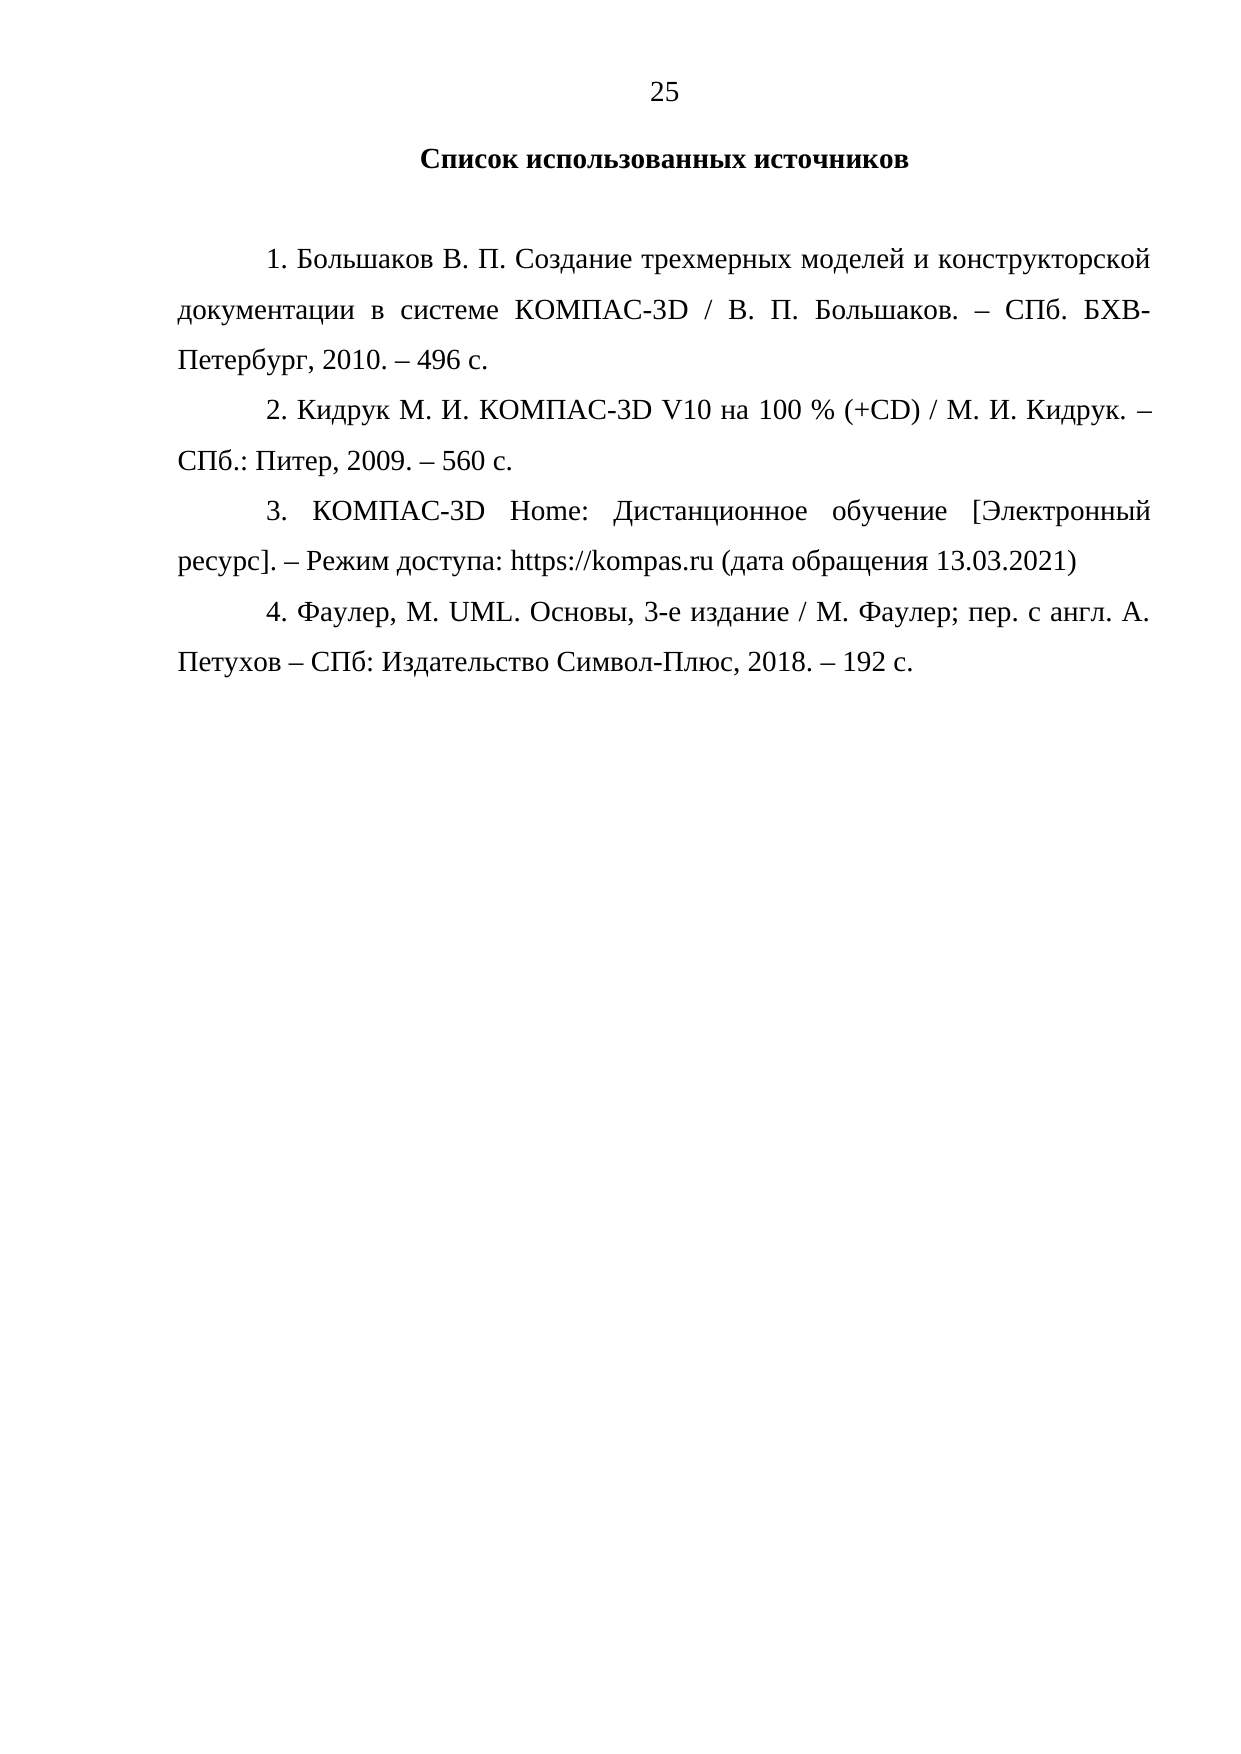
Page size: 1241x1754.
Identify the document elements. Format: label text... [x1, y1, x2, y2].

text 1. Большаков В. П. Создание трехмерных моделей и конструкторской документации в системе КОМПАС-3D / В. П. Большаков. – СПб. БХВ-Петербург, 2010. – 496 с. [177, 241, 1152, 376]
text 4. Фаулер, М. UML. Основы, 3-е издание / М. Фаулер; пер. с англ. А. Петухов – СПб: Издательство Символ-Плюс, 2018. – 192 с. [177, 594, 1152, 677]
subtitle Список использованных источников [177, 141, 1152, 174]
text 3. КОМПАС-3D Home: Дистанционное обучение [Электронный ресурс]. – Режим доступа: https://kompas.ru (дата обращения 13.03.2021) [177, 493, 1152, 577]
text 2. Кидрук М. И. КОМПАС-3D V10 на 100 % (+CD) / М. И. Кидрук. – СПб.: Питер, 2009. – 560 с. [177, 392, 1152, 476]
